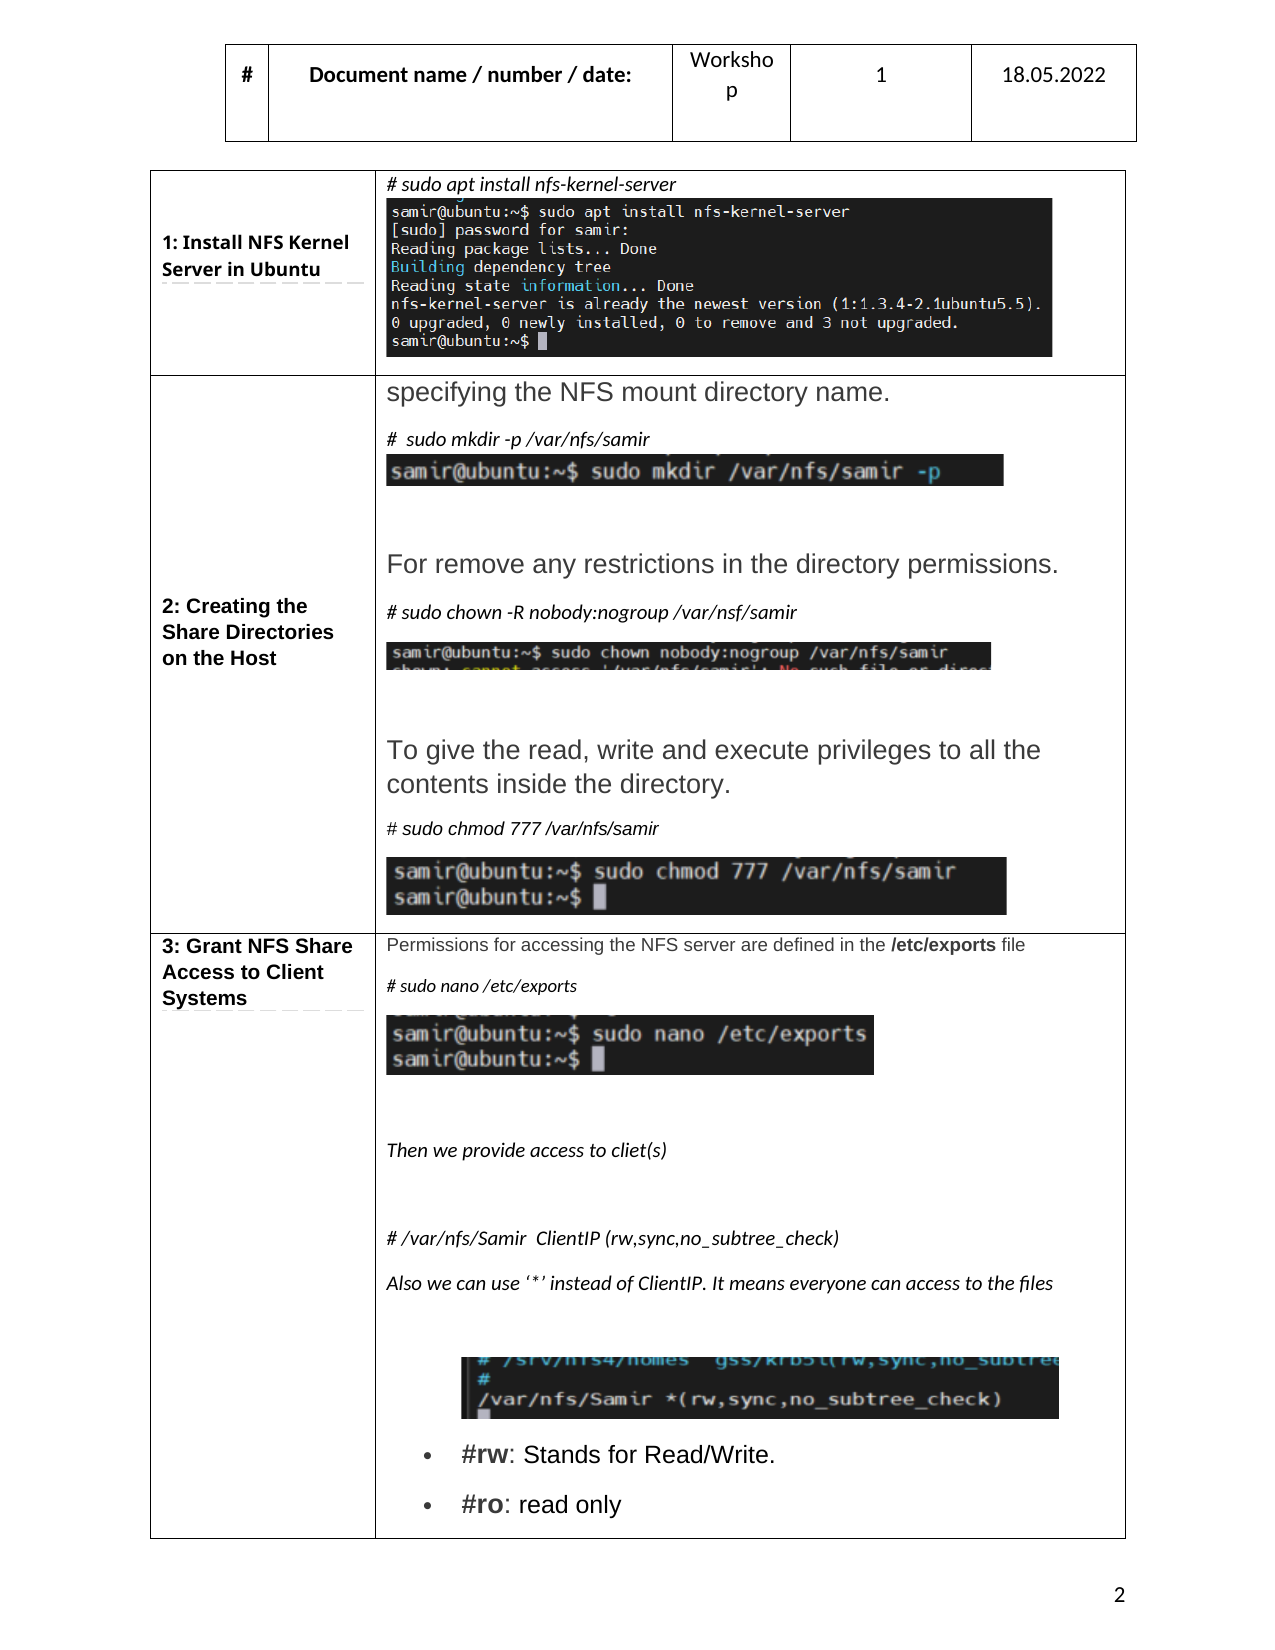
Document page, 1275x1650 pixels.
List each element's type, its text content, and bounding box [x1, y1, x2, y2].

table_cell # sudo apt install nfs-kernel-server [376, 171, 1125, 375]
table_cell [151, 934, 375, 1538]
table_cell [376, 934, 1125, 1538]
picture [386, 198, 1053, 357]
picture [461, 1357, 1059, 1419]
table_cell specifying the NFS mount directory name. # sudo mkdir -p /var/nfs/samir For remove any restrictions in the directory permissions. # sudo chown -R nobody:nogroup /var/nsf/samir To give the read, write and execute privileges to all the contents inside the directory. # sudo chmod 777 /var/nfs/samir [376, 376, 1125, 933]
table_cell 1: Install NFS Kernel Server in Ubuntu [151, 171, 375, 375]
picture [386, 454, 1004, 486]
picture [386, 857, 1007, 915]
picture [386, 1015, 874, 1075]
picture [386, 642, 992, 670]
table_cell 2: Creating the Share Directories on the Host [151, 376, 375, 933]
